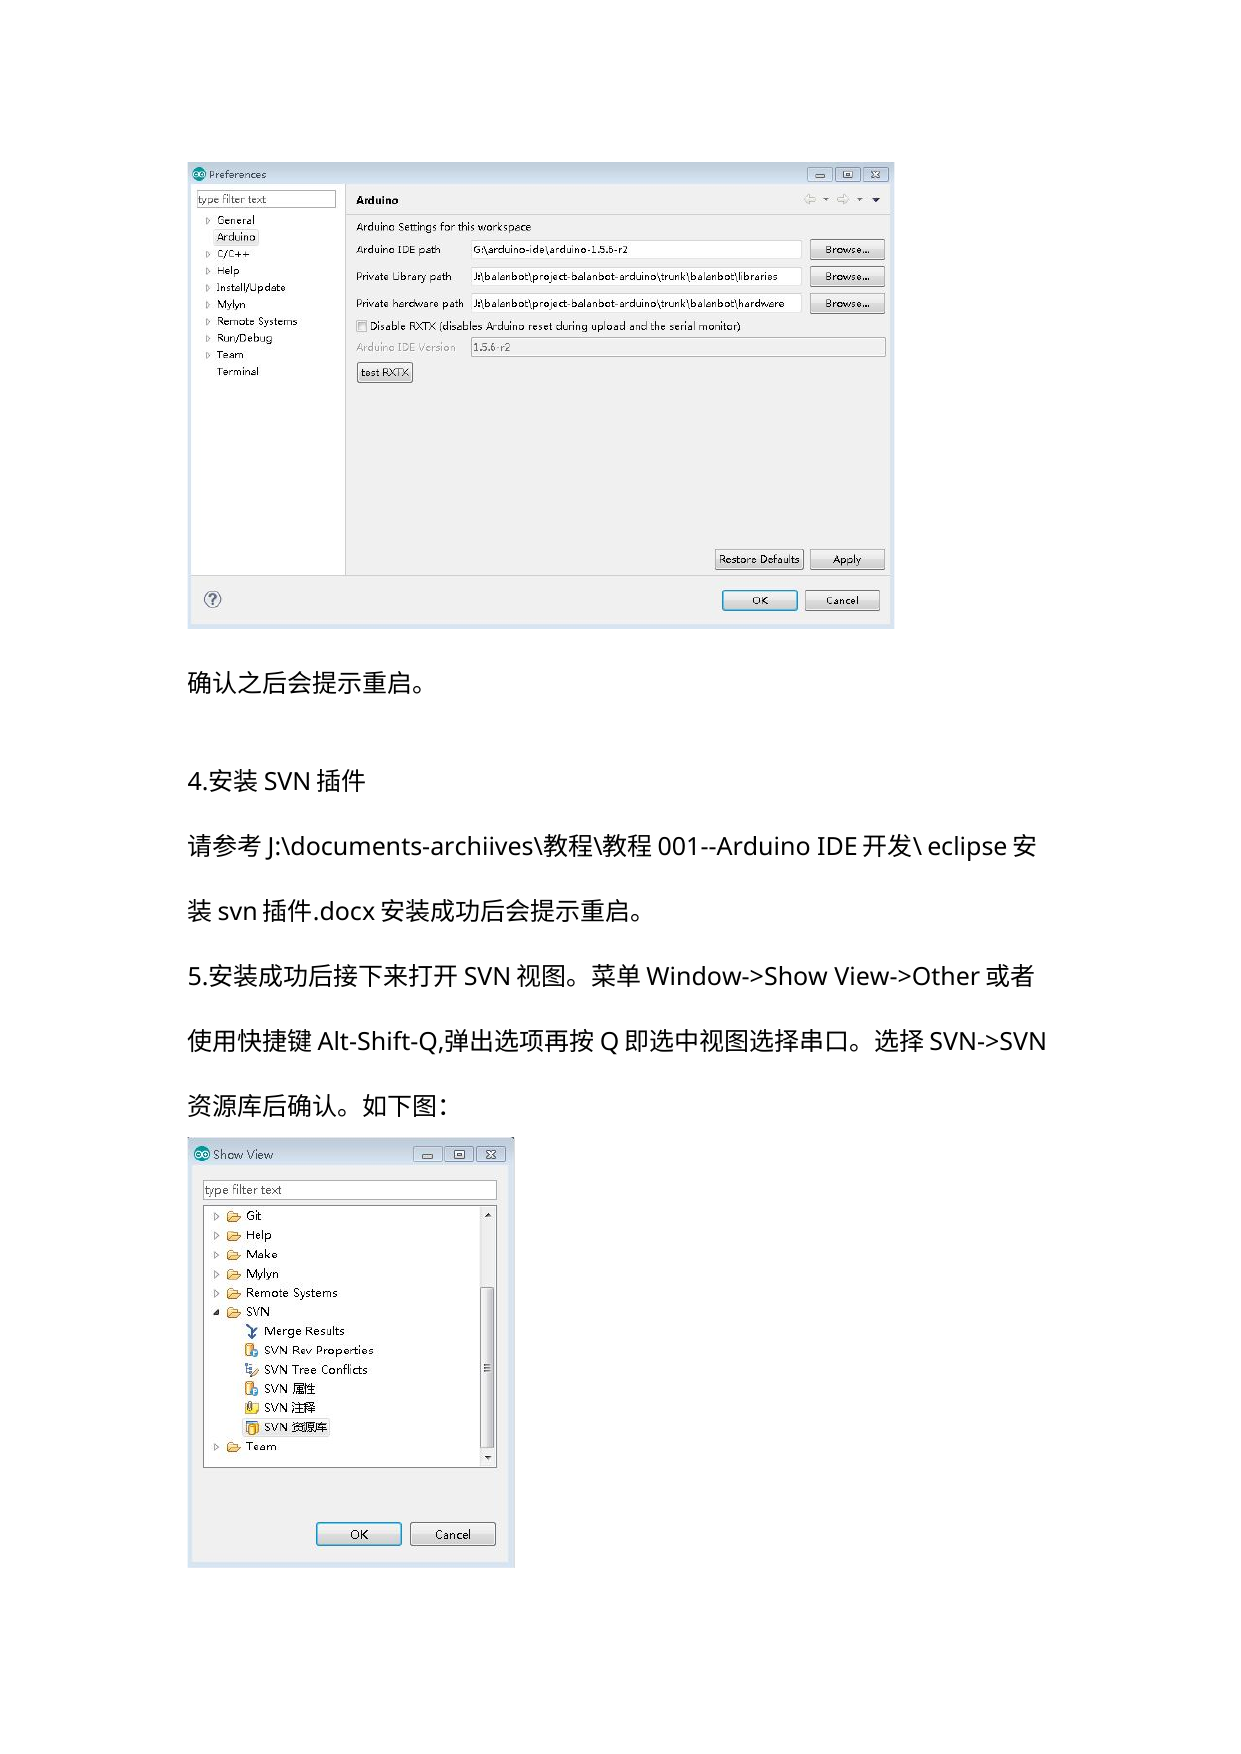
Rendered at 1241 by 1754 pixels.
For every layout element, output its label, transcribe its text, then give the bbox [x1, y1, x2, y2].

text 请参考J:\documents-archiives\教程\教程001--Arduino IDE开发\ eclipse安装svn插件.docx安装成功后会提示重启。 [187, 812, 1053, 942]
picture [187, 162, 895, 629]
text 4.安装SVN插件 [187, 747, 1053, 812]
text 5.安装成功后接下来打开SVN视图。菜单Window->Show View->Other或者使用快捷键Alt-Shift-Q,弹出选项再按Q即选中视图选择串口。选择SVN->SVN资源库后确认。如下图： [187, 942, 1053, 1137]
picture [187, 1137, 515, 1568]
text 确认之后会提示重启。 [187, 649, 1053, 714]
